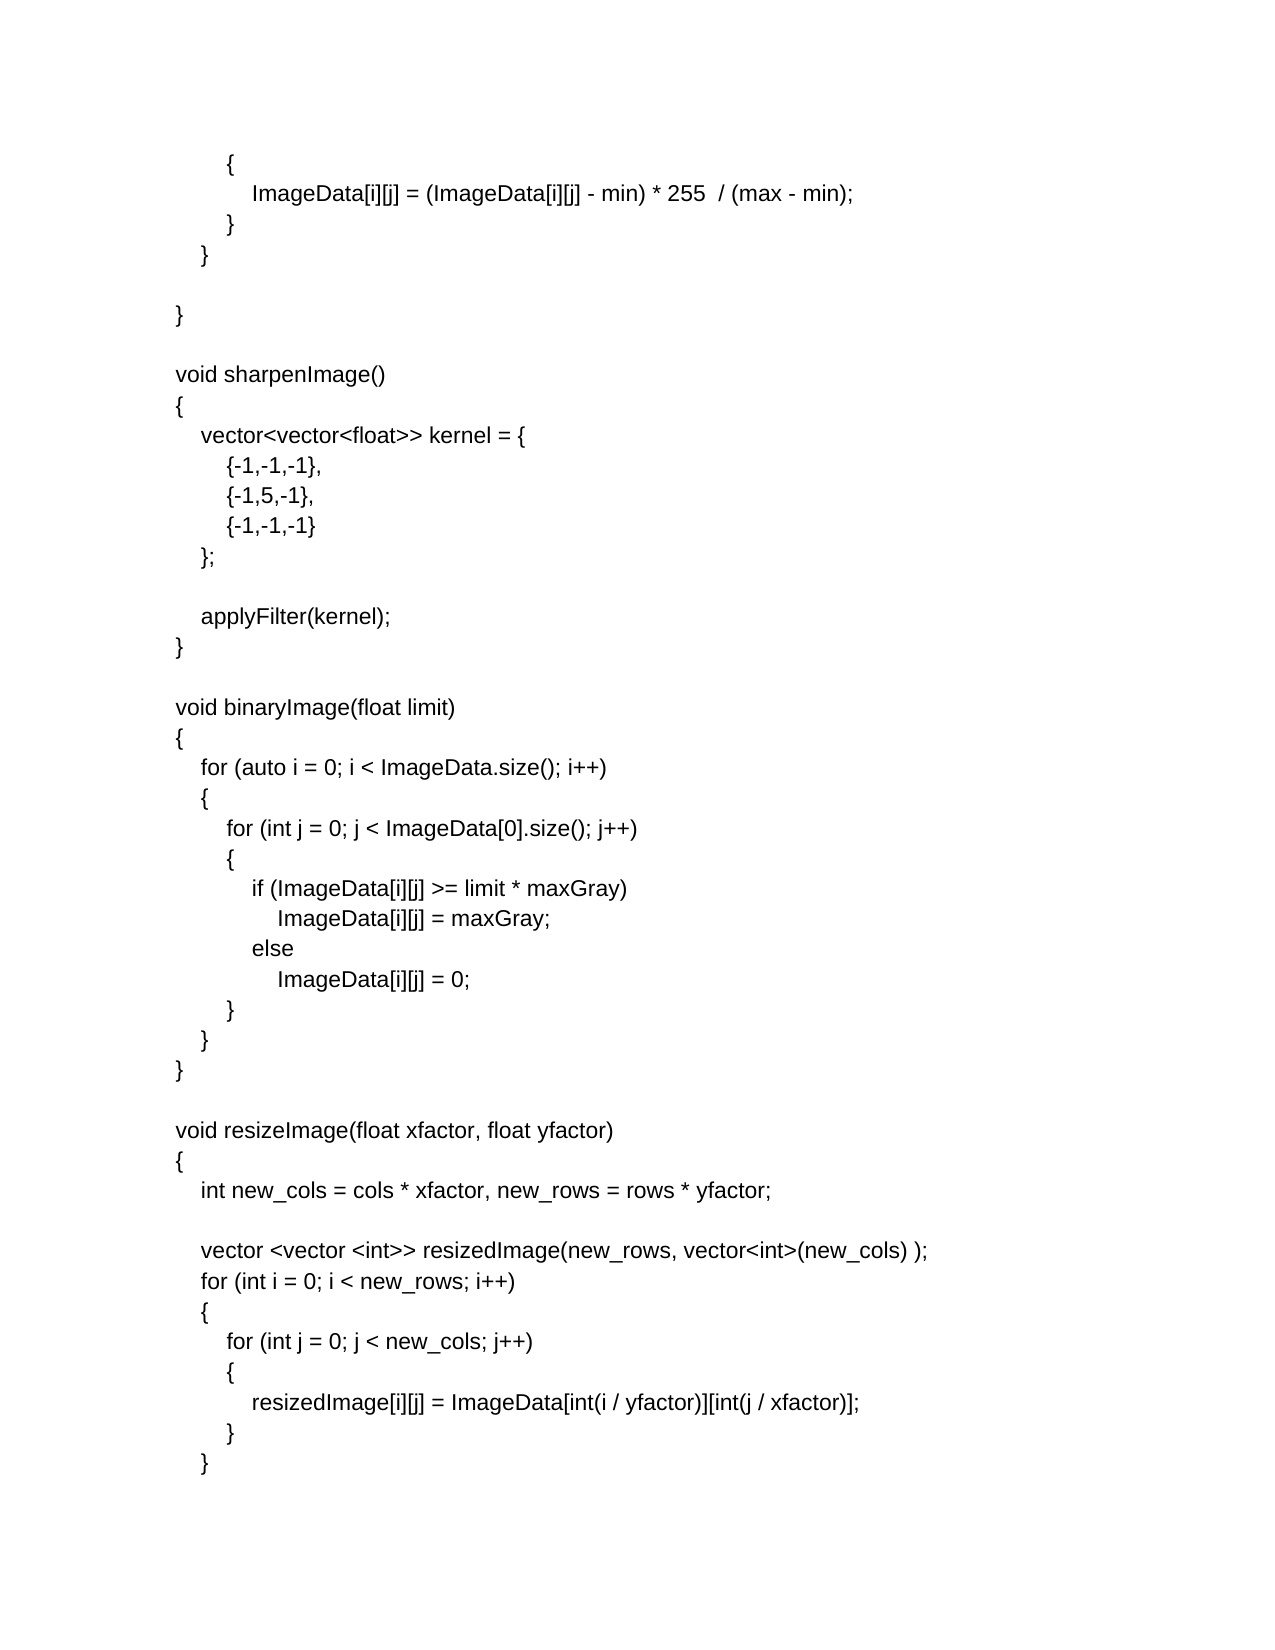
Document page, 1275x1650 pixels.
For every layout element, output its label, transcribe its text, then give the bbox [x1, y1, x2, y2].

text {-1,5,-1}, [150, 482, 1125, 509]
text } [150, 241, 1125, 267]
text { [150, 150, 1125, 176]
text ImageData[i][j] = (ImageData[i][j] - min) * 255 / (max - min); [150, 180, 1125, 207]
text else [150, 935, 1125, 962]
text if (ImageData[i][j] >= limit * maxGray) [150, 875, 1125, 901]
text } [150, 1419, 1125, 1445]
text { [150, 1298, 1125, 1324]
text } [150, 301, 1125, 327]
text {-1,-1,-1}, [150, 452, 1125, 478]
text int new_cols = cols * xfactor, new_rows = rows * yfactor; [150, 1177, 1125, 1203]
text { [150, 392, 1125, 418]
text } [150, 996, 1125, 1022]
text for (int j = 0; j < ImageData[0].size(); j++) [150, 814, 1125, 841]
text vector<vector<float>> kernel = { [150, 422, 1125, 448]
text { [150, 784, 1125, 811]
text for (auto i = 0; i < ImageData.size(); i++) [150, 754, 1125, 781]
text vector <vector <int>> resizedImage(new_rows, vector<int>(new_cols) ); [150, 1237, 1125, 1264]
text {-1,-1,-1} [150, 512, 1125, 539]
text } [150, 210, 1125, 237]
text { [150, 845, 1125, 871]
text { [150, 1147, 1125, 1173]
text for (int j = 0; j < new_cols; j++) [150, 1328, 1125, 1354]
text resizedImage[i][j] = ImageData[int(i / yfactor)][int(j / xfactor)]; [150, 1388, 1125, 1415]
text } [150, 1056, 1125, 1083]
text } [150, 1449, 1125, 1475]
text { [150, 1358, 1125, 1385]
text ImageData[i][j] = maxGray; [150, 905, 1125, 932]
text void sharpenImage() [150, 361, 1125, 388]
text } [150, 1026, 1125, 1052]
text void resizeImage(float xfactor, float yfactor) [150, 1117, 1125, 1143]
text void binaryImage(float limit) [150, 694, 1125, 720]
text } [150, 633, 1125, 660]
text }; [150, 543, 1125, 569]
text { [150, 724, 1125, 750]
text ImageData[i][j] = 0; [150, 966, 1125, 992]
text for (int i = 0; i < new_rows; i++) [150, 1268, 1125, 1294]
text applyFilter(kernel); [150, 603, 1125, 629]
